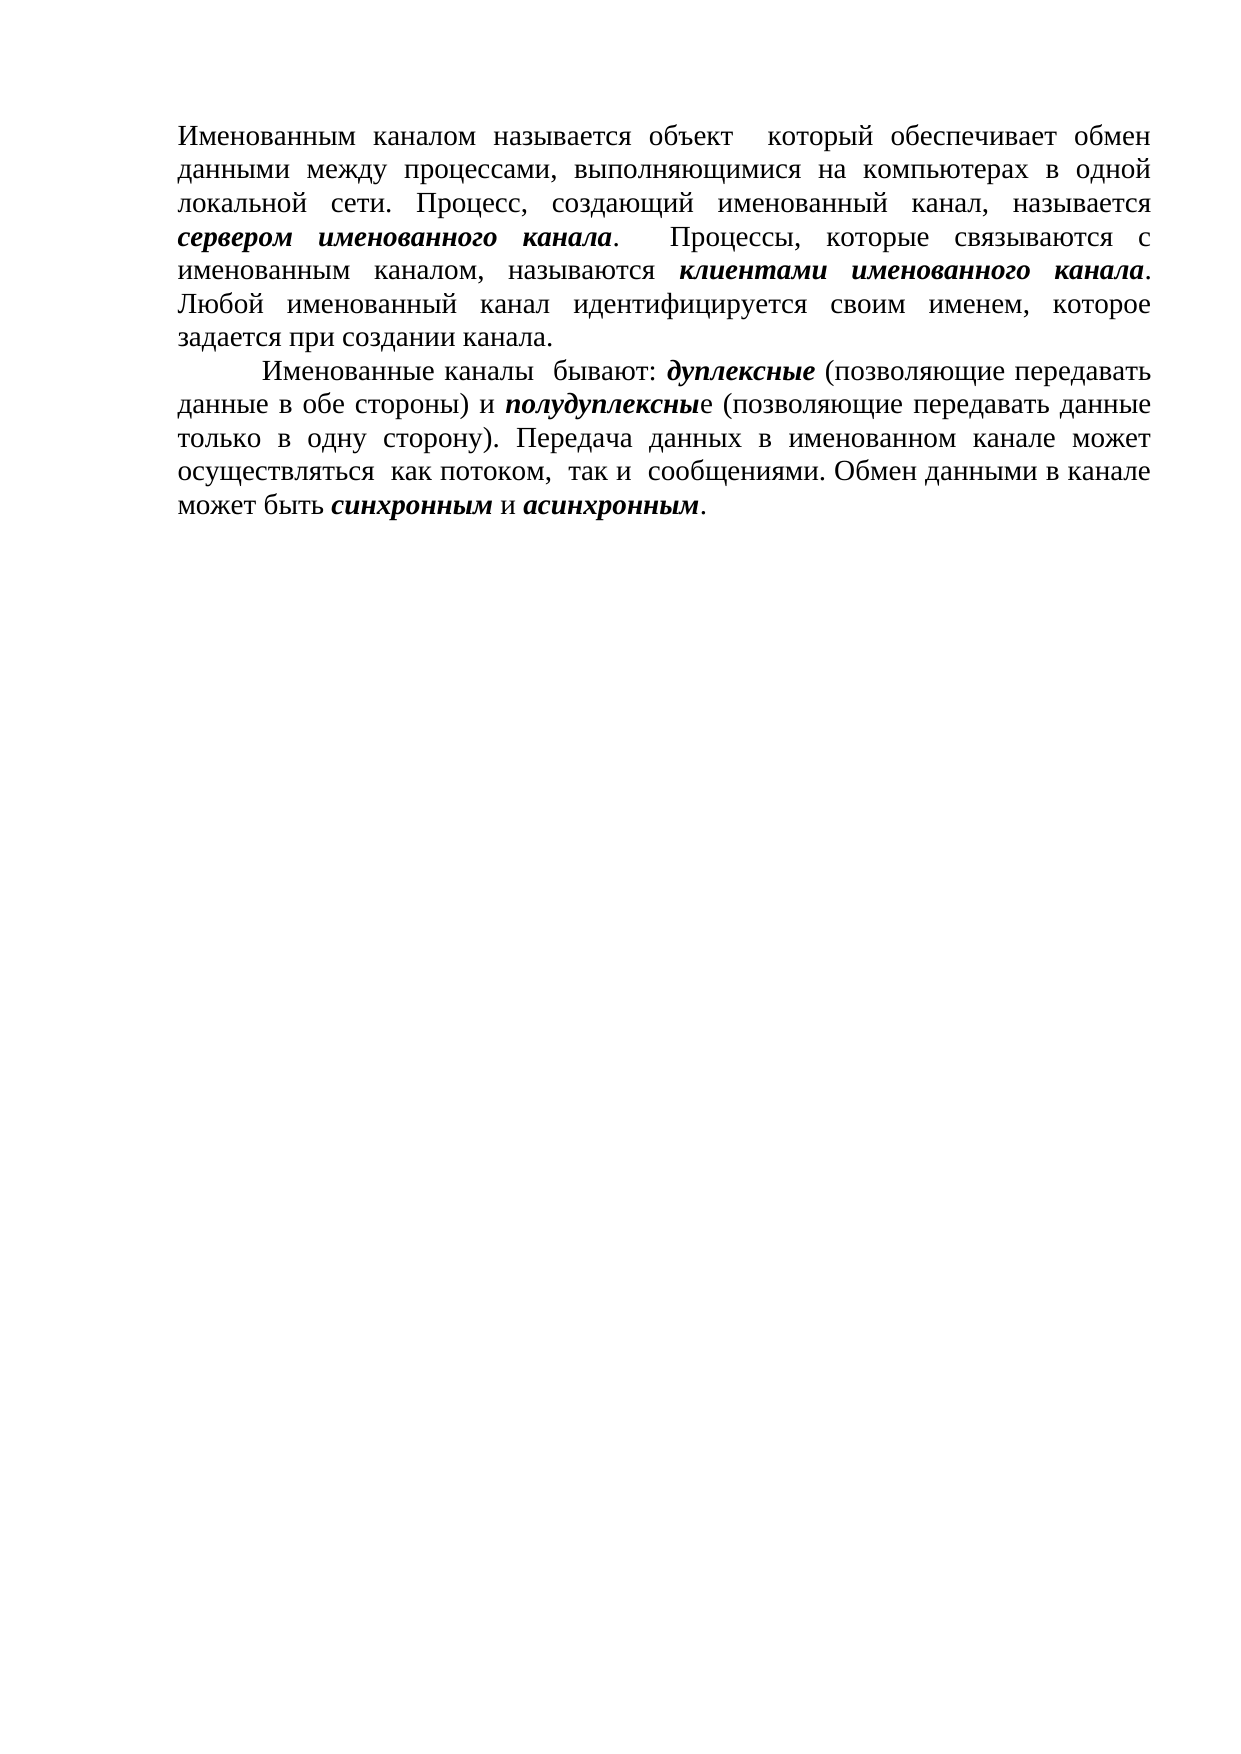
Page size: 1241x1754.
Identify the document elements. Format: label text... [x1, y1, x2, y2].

text Именованные каналы бывают: дуплексные (позволяющие передавать данные в обе стороны) и полудуплексные (позволяющие передавать данные только в одну сторону). Передача данных в именованном канале может осуществляться как потоком, так и сообщениями. Обмен данными в канале может быть синхронным и асинхронным. [177, 353, 1152, 521]
text Именованным каналом называется объект который обеспечивает обмен данными между процессами, выполняющимися на компьютерах в одной локальной сети. Процесс, создающий именованный канал, называется сервером именованного канала. Процессы, которые связываются с именованным каналом, называются клиентами именованного канала. Любой именованный канал идентифицируется своим именем, которое задается при создании канала. [177, 118, 1152, 353]
